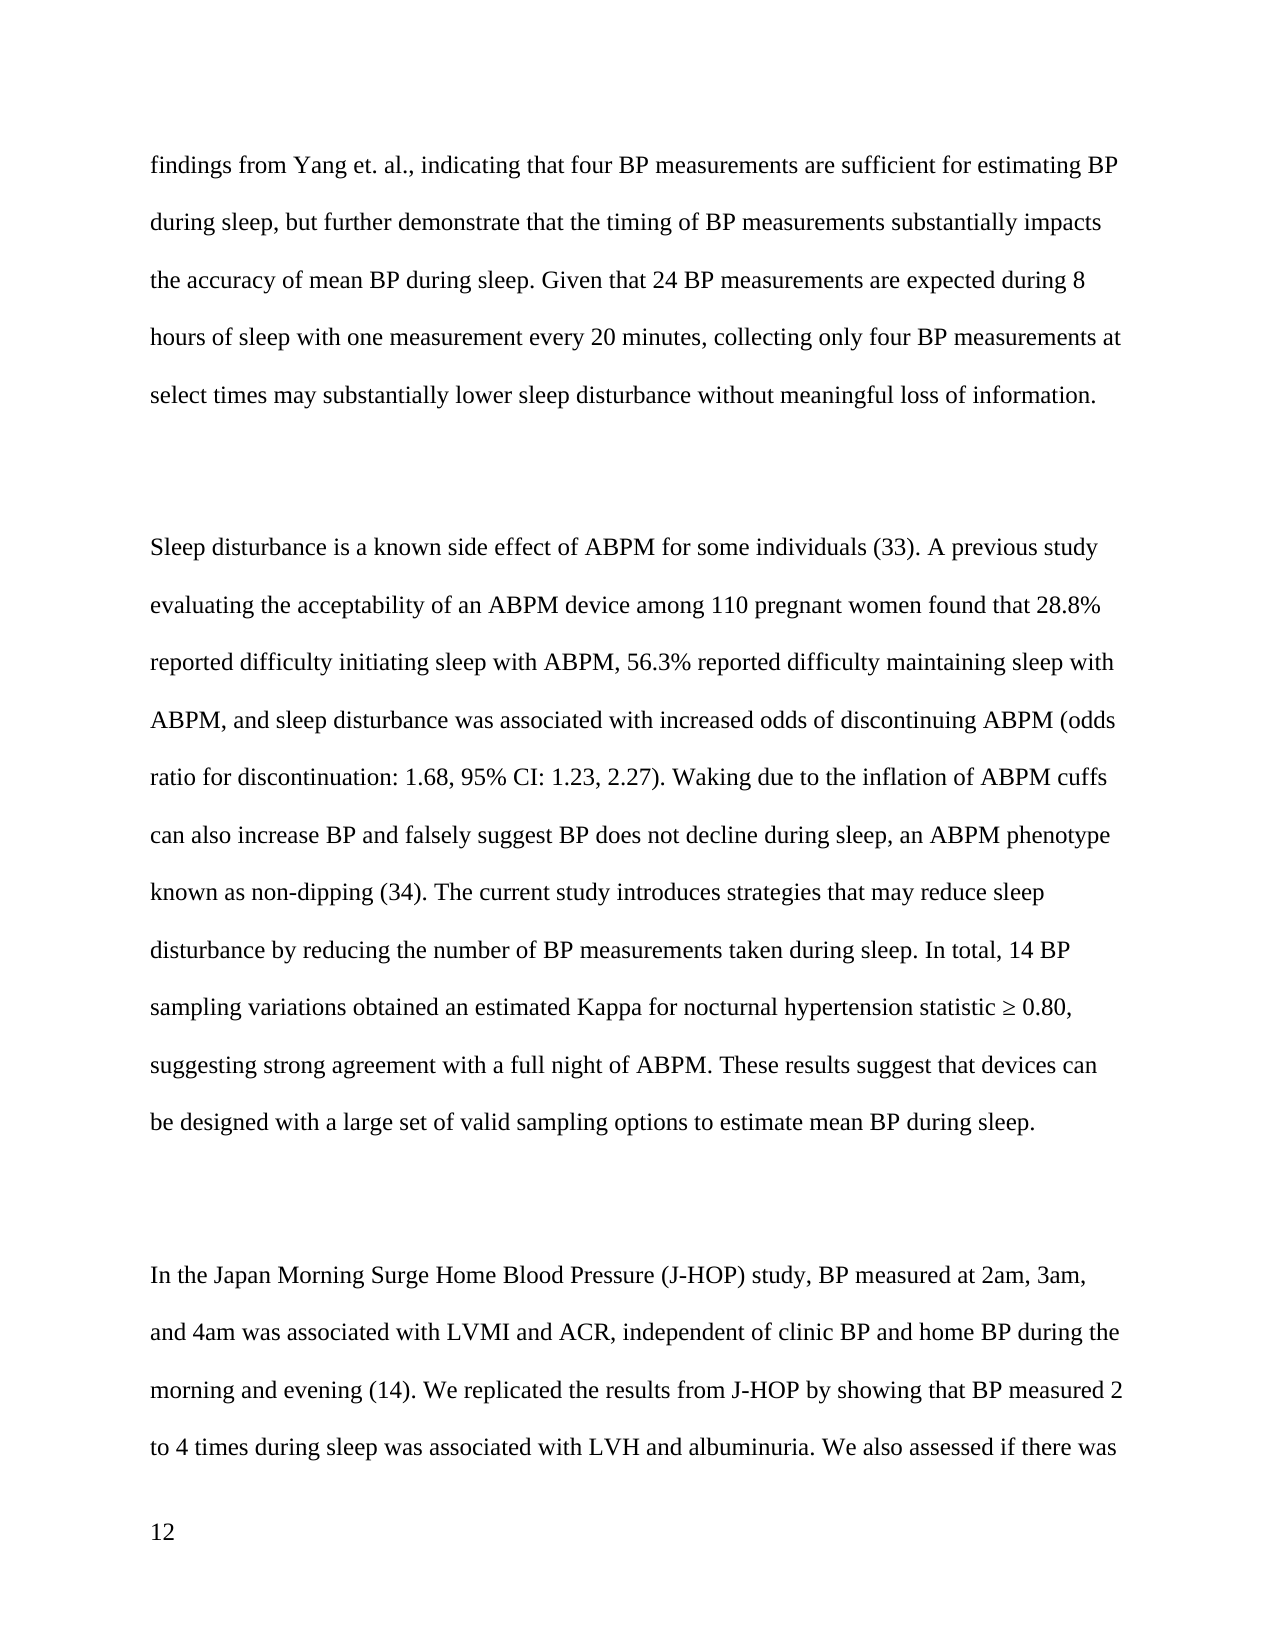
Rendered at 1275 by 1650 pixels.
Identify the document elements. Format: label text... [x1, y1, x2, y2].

text Sleep disturbance is a known side effect of ABPM for some individuals (33). A previous study evaluating the acceptability of an ABPM device among 110 pregnant women found that 28.8% reported difficulty initiating sleep with ABPM, 56.3% reported difficulty maintaining sleep with ABPM, and sleep disturbance was associated with increased odds of discontinuing ABPM (odds ratio for discontinuation: 1.68, 95% CI: 1.23, 2.27). Waking due to the inflation of ABPM cuffs can also increase BP and falsely suggest BP does not decline during sleep, an ABPM phenotype known as non-dipping (34). The current study introduces strategies that may reduce sleep disturbance by reducing the number of BP measurements taken during sleep. In total, 14 BP sampling variations obtained an estimated Kappa for nocturnal hypertension statistic ≥ 0.80, suggesting strong agreement with a full night of ABPM. These results suggest that devices can be designed with a large set of valid sampling options to estimate mean BP during sleep. [150, 532, 1125, 1136]
